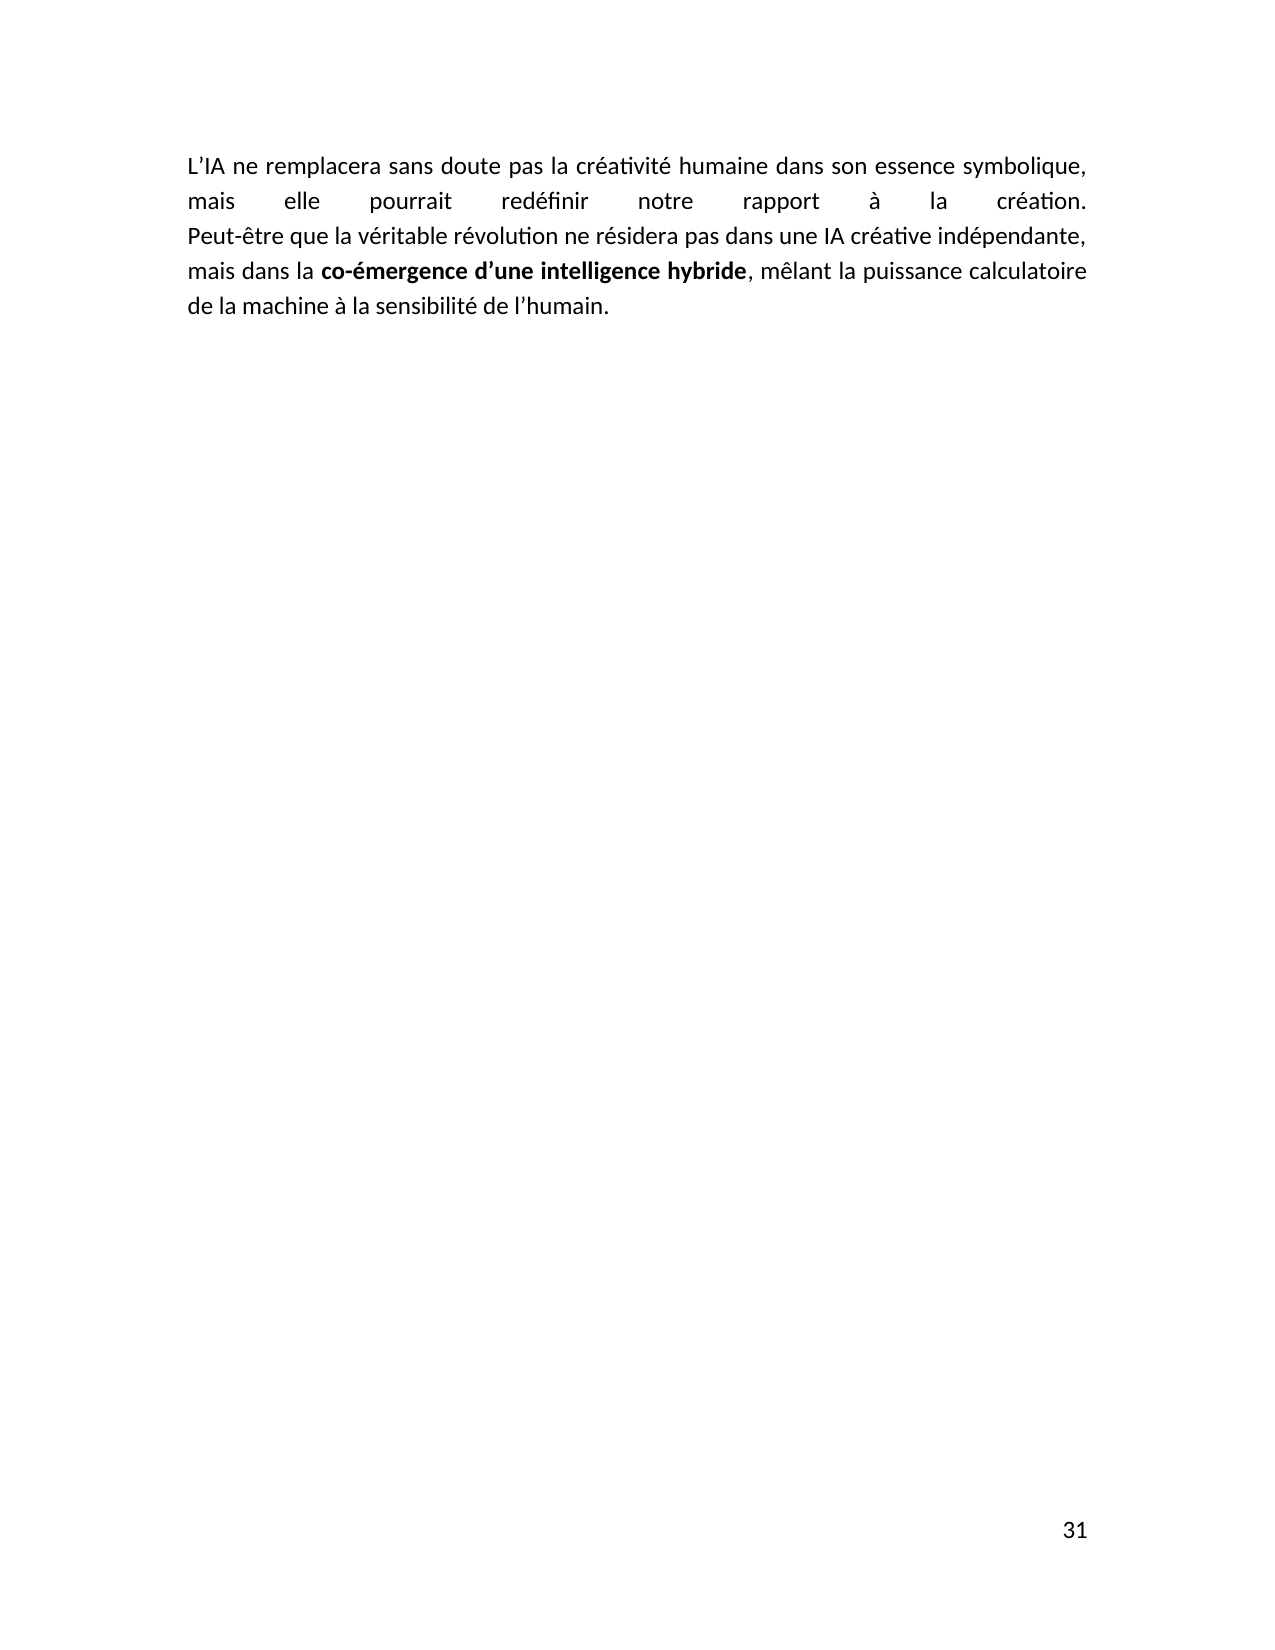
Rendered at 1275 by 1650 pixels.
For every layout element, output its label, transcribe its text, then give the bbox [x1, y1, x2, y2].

text L’IA ne remplacera sans doute pas la créativité humaine dans son essence symbolique, mais elle pourrait redéfinir notre rapport à la création. Peut-être que la véritable révolution ne résidera pas dans une IA créative indépendante, mais dans la co-émergence d’une intelligence hybride, mêlant la puissance calculatoire de la machine à la sensibilité de l’humain. [187, 150, 1087, 321]
